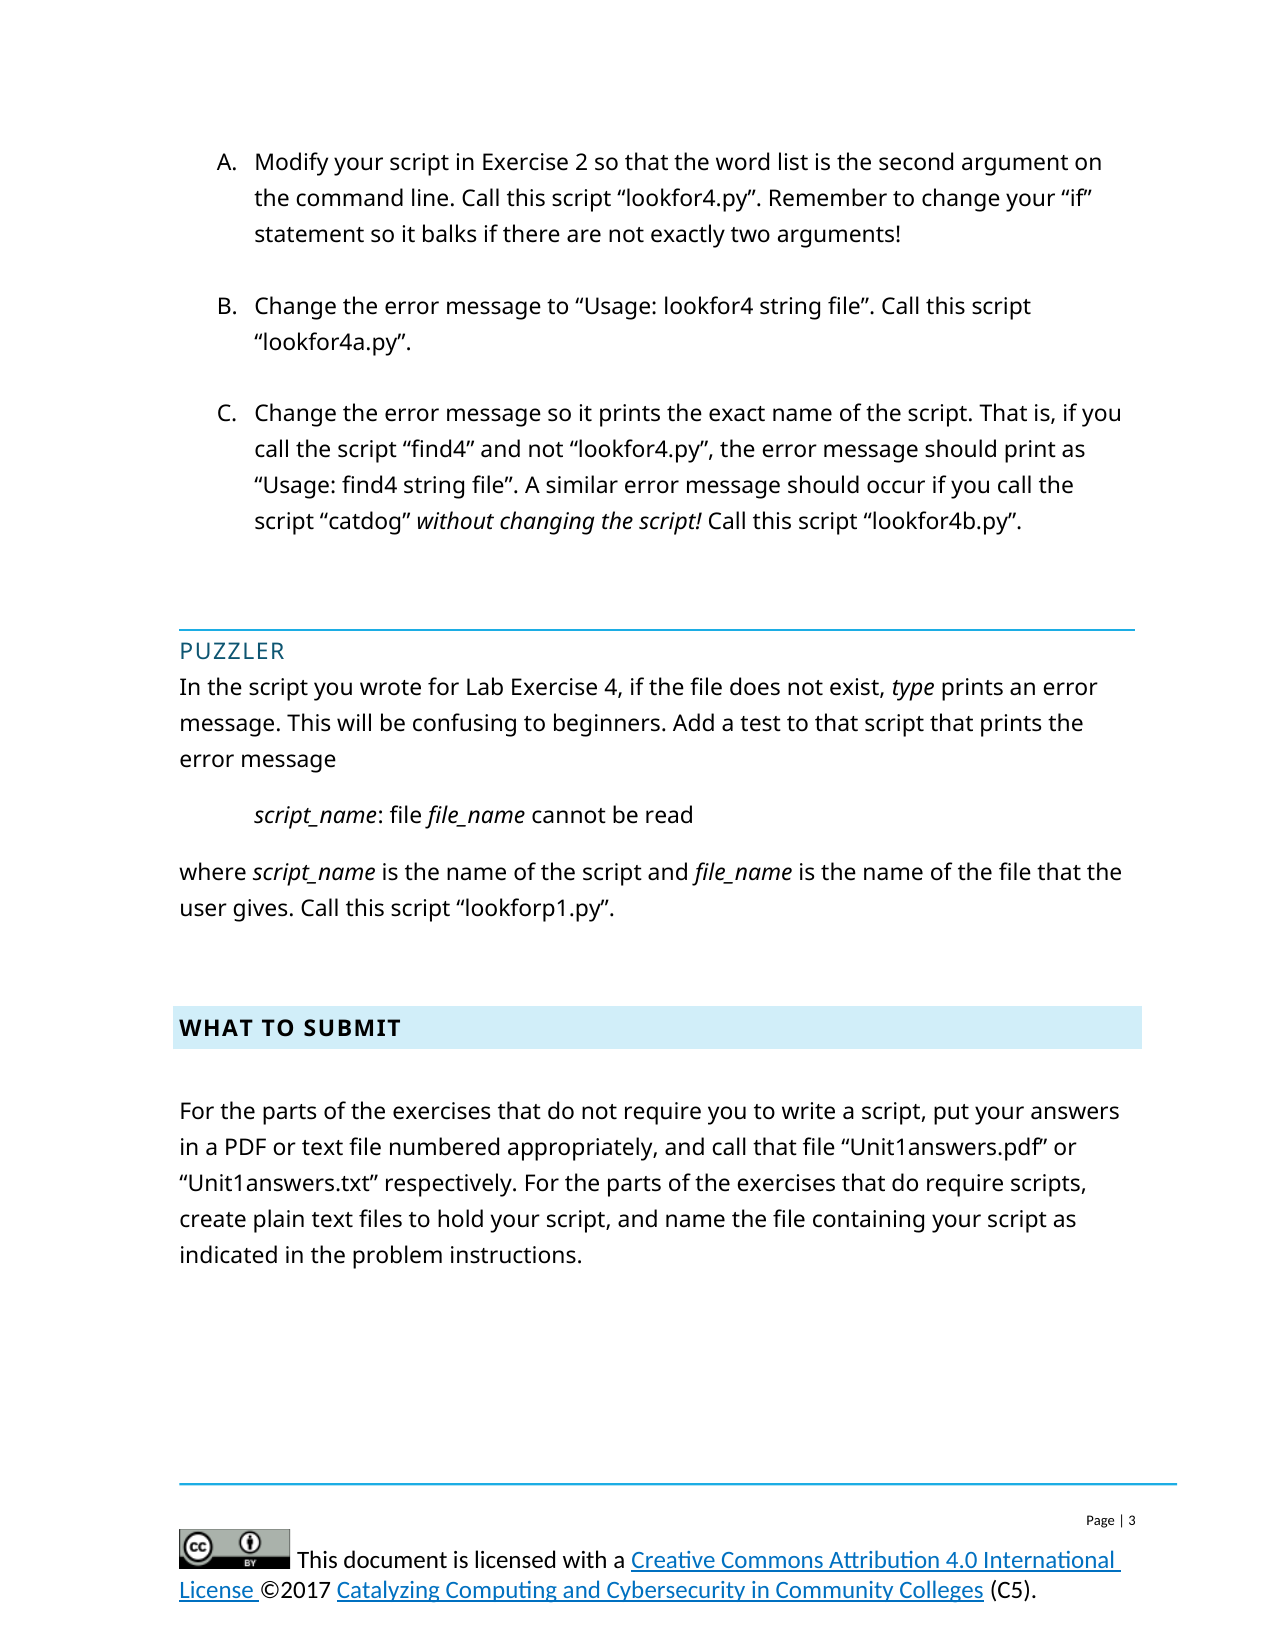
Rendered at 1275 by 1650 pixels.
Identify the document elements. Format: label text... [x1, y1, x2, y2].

text where script_name is the name of the script and file_name is the name of the file that the user gives. Call this script “lookforp1.py”. [179, 856, 1135, 923]
text In the script you wrote for Lab Exercise 4, if the file does not exist, type prints an error message. This will be confusing to beginners. Add a test to that script that prints the error message [179, 671, 1135, 774]
text script_name: file file_name cannot be read [179, 799, 1135, 831]
subtitle What to submit [179, 1012, 1135, 1043]
subtitle Puzzler [179, 631, 1135, 666]
list Modify your script in Exercise 2 so that the word list is the second argument on the command line. Call this script “lookfor4.py”. Remember to change your “if” statement so it balks if there are not exactly two arguments! [217, 146, 1135, 249]
picture [179, 1529, 291, 1569]
text For the parts of the exercises that do not require you to write a script, put your answers in a PDF or text file numbered appropriately, and call that file “Unit1answers.pdf” or “Unit1answers.txt” respectively. For the parts of the exercises that do require scripts, create plain text files to hold your script, and name the file containing your script as indicated in the problem instructions. [179, 1095, 1135, 1270]
list Change the error message to “Usage: lookfor4 string file”. Call this script “lookfor4a.py”. [217, 289, 1135, 357]
list Change the error message so it prints the exact name of the script. That is, if you call the script “find4” and not “lookfor4.py”, the error message should print as “Usage: find4 string file”. A similar error message should occur if you call the script “catdog” without changing the script! Call this script “lookfor4b.py”. [217, 397, 1135, 536]
